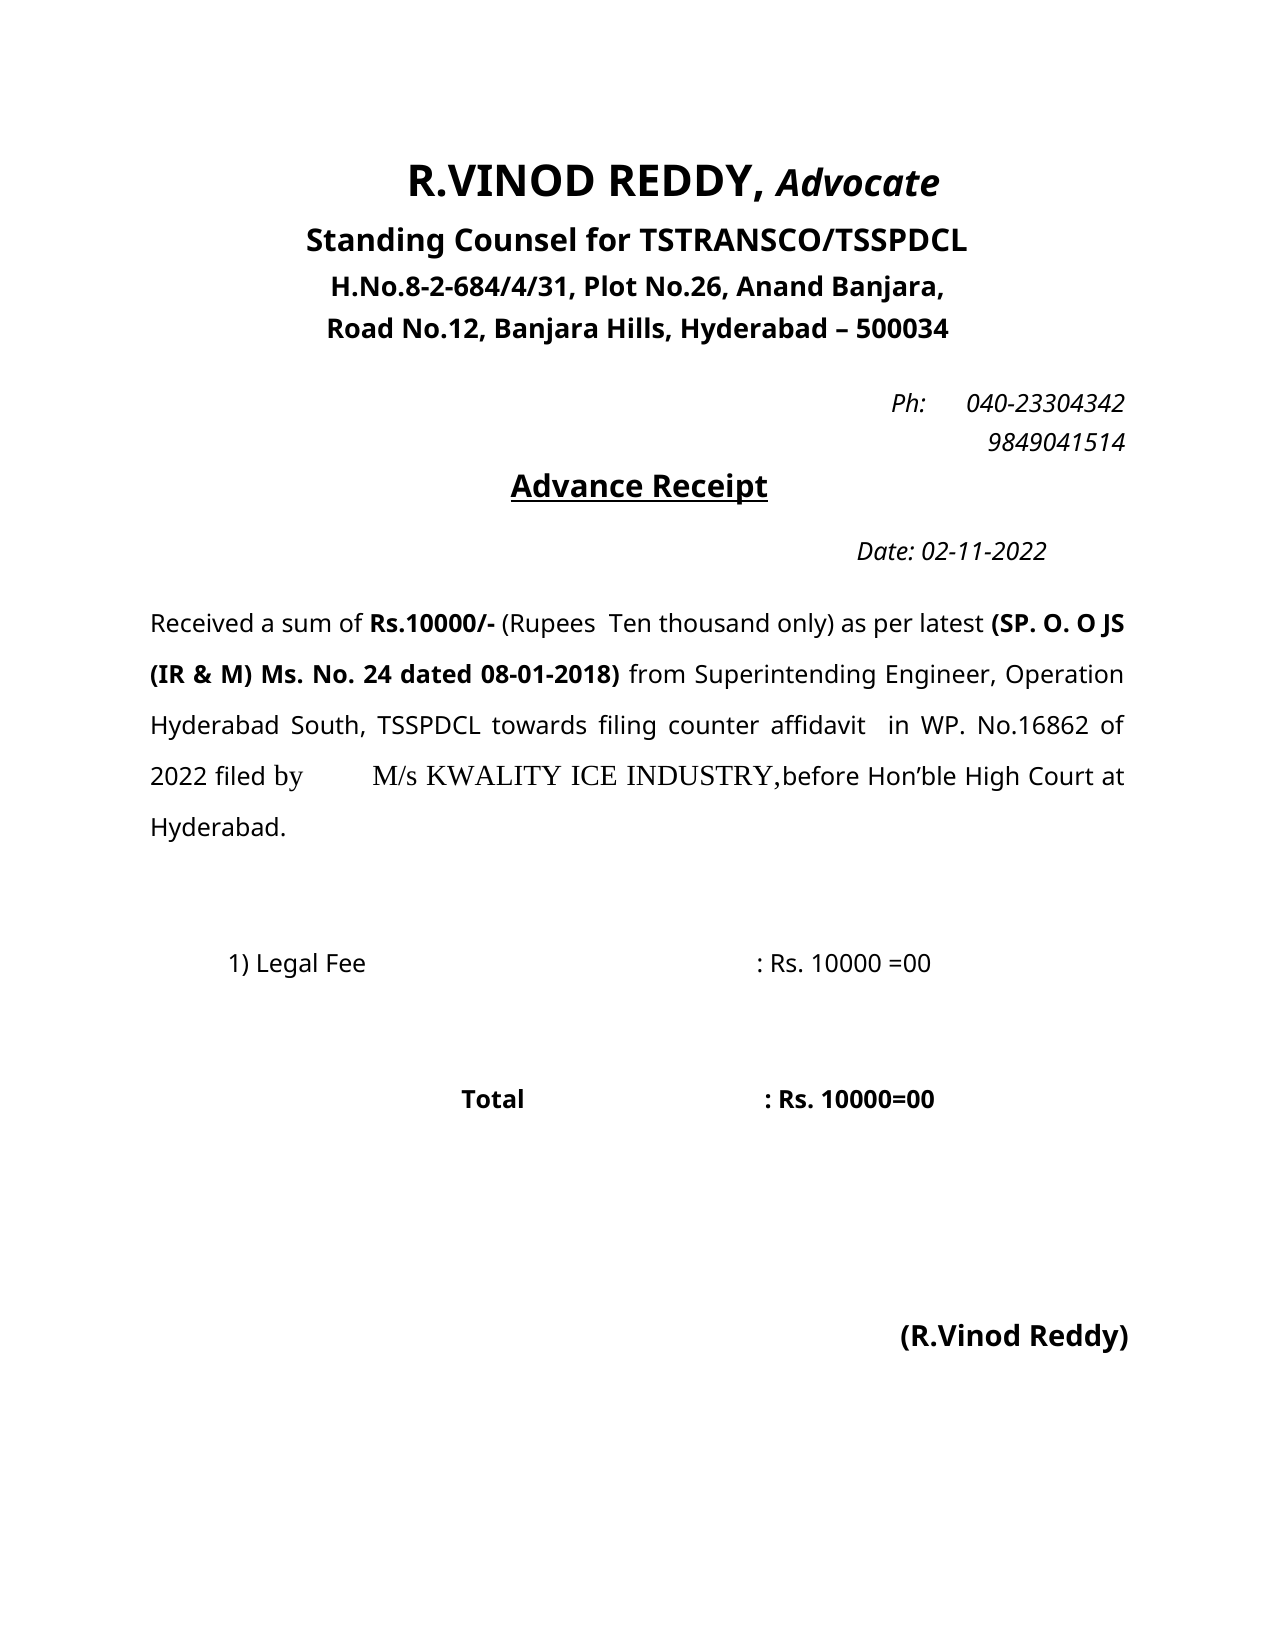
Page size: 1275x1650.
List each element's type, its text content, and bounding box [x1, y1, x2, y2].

text Date: 02-11-2022 [227, 533, 1047, 567]
text Standing Counsel for TSTRANSCO/TSSPDCL [227, 218, 1047, 261]
text (R.Vinod Reddy) [677, 1315, 1128, 1355]
text Ph: 040-23304342 [150, 385, 1125, 419]
text 1) Legal Fee : Rs. 10000 =00 [227, 946, 1010, 980]
text 9849041514 [150, 424, 1125, 458]
text H.No.8-2-684/4/31, Plot No.26, Anand Banjara, [150, 267, 1125, 304]
text Total : Rs. 10000=00 [227, 1082, 1010, 1116]
text Received a sum of Rs.10000/- (Rupees Ten thousand only) as per latest (SP. O. O JS (IR & M) Ms. No. 24 dated 08-01-2018) from Superintending Engineer, Operation Hyderabad South, TSSPDCL towards filing counter affidavit in WP. No.16862 of 2022 filed by M/s KWALITY ICE INDUSTRY,before Hon’ble High Court at Hyderabad. [150, 605, 1125, 844]
text Advance Receipt [150, 463, 1128, 506]
text Road No.12, Banjara Hills, Hyderabad – 500034 [150, 310, 1125, 347]
text R.VINOD REDDY, Advocate [227, 150, 1047, 209]
